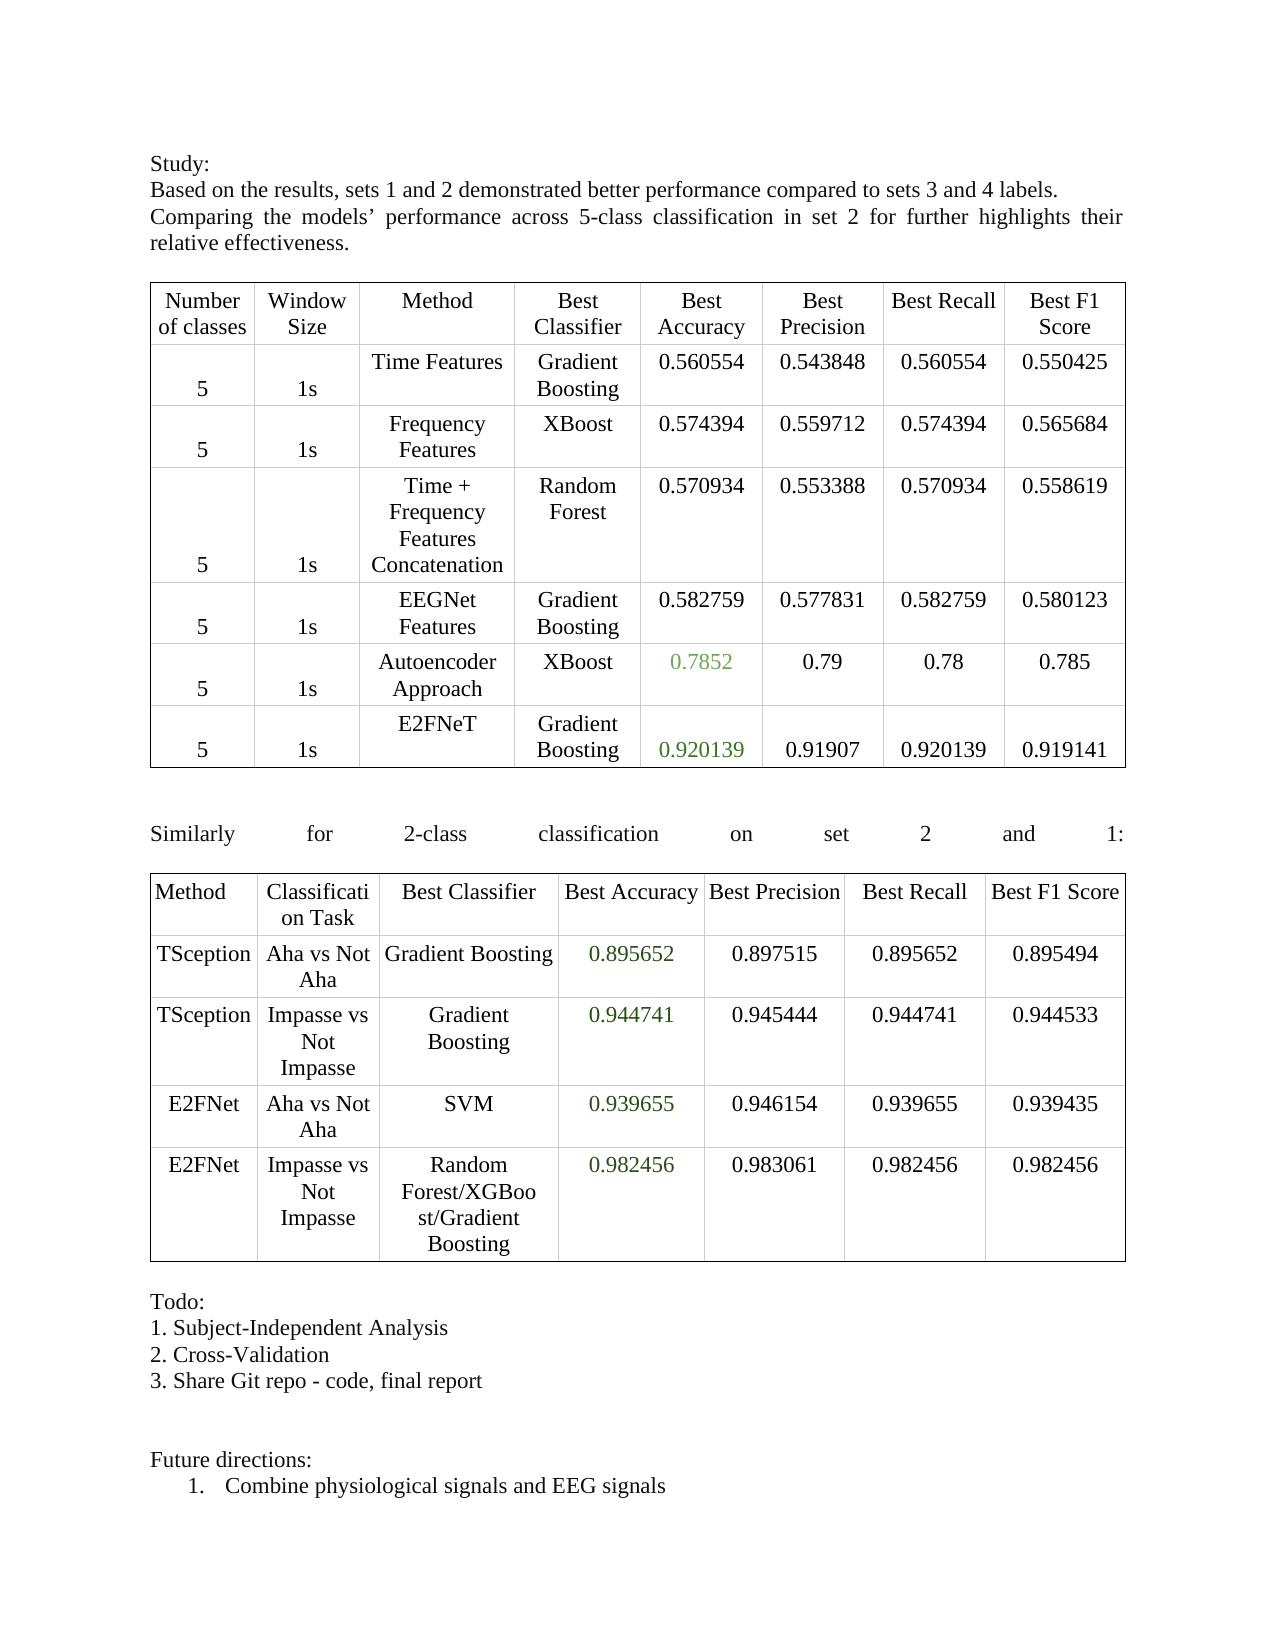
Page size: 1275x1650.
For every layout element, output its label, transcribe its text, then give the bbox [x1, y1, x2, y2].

table_cell 5 [151, 706, 254, 767]
table_header Method [360, 283, 514, 343]
table_cell 5 [151, 468, 254, 582]
list Combine physiological signals and EEG signals [187, 1472, 1125, 1499]
table_cell E2FNet [151, 1086, 257, 1146]
table_cell Frequency Features [360, 406, 514, 467]
text Future directions: [150, 1446, 1125, 1472]
table_cell 0.919141 [1005, 706, 1125, 767]
table_cell Gradient Boosting [515, 706, 640, 767]
table_cell 0.560554 [884, 345, 1004, 405]
table_cell 0.895652 [559, 936, 704, 997]
table_cell 0.944533 [986, 998, 1125, 1085]
table_cell 0.939655 [559, 1086, 704, 1146]
table_cell Gradient Boosting [380, 936, 558, 997]
table_cell 0.7852 [641, 644, 762, 705]
table_header Best Recall [884, 283, 1004, 343]
table_cell 0.582759 [884, 583, 1004, 643]
table_cell 0.78 [884, 644, 1004, 705]
table_cell 5 [151, 345, 254, 405]
table_cell 0.550425 [1005, 345, 1125, 405]
table_cell 0.570934 [641, 468, 762, 582]
table_cell Gradient Boosting [515, 345, 640, 405]
text Todo: 1. Subject-Independent Analysis [150, 1288, 1125, 1341]
table_cell 1s [255, 706, 359, 767]
table_cell 0.920139 [884, 706, 1004, 767]
table_cell Gradient Boosting [515, 583, 640, 643]
table_cell 0.897515 [705, 936, 844, 997]
table_header Method [151, 874, 257, 935]
table_cell 0.945444 [705, 998, 844, 1085]
table_cell 0.559712 [763, 406, 883, 467]
table_cell 0.939435 [986, 1086, 1125, 1146]
table_cell 0.785 [1005, 644, 1125, 705]
table_cell 0.895652 [845, 936, 985, 997]
table_cell 0.582759 [641, 583, 762, 643]
table_header Best Recall [845, 874, 985, 935]
table_cell Aha vs Not Aha [258, 1086, 379, 1146]
table_header Best F1 Score [986, 874, 1125, 935]
table_cell 0.543848 [763, 345, 883, 405]
table_cell 0.982456 [559, 1148, 704, 1261]
table_header Best Classifier [380, 874, 558, 935]
table_cell 0.574394 [641, 406, 762, 467]
table_header Best Precision [763, 283, 883, 343]
table_cell 0.580123 [1005, 583, 1125, 643]
table_cell Gradient Boosting [380, 998, 558, 1085]
table_cell XBoost [515, 406, 640, 467]
table_header Best Classifier [515, 283, 640, 343]
table_cell Aha vs Not Aha [258, 936, 379, 997]
table_cell 0.577831 [763, 583, 883, 643]
table_cell 0.983061 [705, 1148, 844, 1261]
table_header Best Accuracy [559, 874, 704, 935]
table_cell 0.558619 [1005, 468, 1125, 582]
table_cell 1s [255, 583, 359, 643]
text 3. Share Git repo - code, final report [150, 1367, 1125, 1393]
table_header Number of classes [151, 283, 254, 343]
table_cell 0.946154 [705, 1086, 844, 1146]
text Study: Based on the results, sets 1 and 2 demonstrated better performance compared to sets 3 and 4 labels. [150, 150, 1125, 203]
table_header Best Accuracy [641, 283, 762, 343]
table_cell 0.553388 [763, 468, 883, 582]
table_cell Impasse vs Not Impasse [258, 998, 379, 1085]
table_cell Random Forest/XGBoo st/Gradient Boosting [380, 1148, 558, 1261]
table_cell 5 [151, 644, 254, 705]
table_cell 0.91907 [763, 706, 883, 767]
text 2. Cross-Validation [150, 1341, 1125, 1367]
table_cell 1s [255, 468, 359, 582]
table_cell E2FNet [151, 1148, 257, 1261]
table_cell 0.570934 [884, 468, 1004, 582]
text Similarly for 2-class classification on set 2 and 1: [150, 820, 1125, 873]
table_cell 0.944741 [845, 998, 985, 1085]
table_cell 0.565684 [1005, 406, 1125, 467]
table_header Classification Task [258, 874, 379, 935]
table_cell 5 [151, 583, 254, 643]
table_cell 0.560554 [641, 345, 762, 405]
table_cell E2FNeT [360, 706, 514, 767]
table_header Best Precision [705, 874, 844, 935]
table_cell Time + Frequency Features Concatenation [360, 468, 514, 582]
table_cell 1s [255, 345, 359, 405]
table_cell 0.895494 [986, 936, 1125, 997]
table_cell Time Features [360, 345, 514, 405]
table_cell Autoencoder Approach [360, 644, 514, 705]
table_cell 0.939655 [845, 1086, 985, 1146]
table_cell 1s [255, 644, 359, 705]
table_cell 0.982456 [845, 1148, 985, 1261]
table_cell Random Forest [515, 468, 640, 582]
text Comparing the models’ performance across 5-class classification in set 2 for further highlights their relative effectiveness. [150, 203, 1125, 255]
table_cell 1s [255, 406, 359, 467]
table_cell 0.944741 [559, 998, 704, 1085]
table_cell SVM [380, 1086, 558, 1146]
table_cell EEGNet Features [360, 583, 514, 643]
table_header Best F1 Score [1005, 283, 1125, 343]
table_cell 0.982456 [986, 1148, 1125, 1261]
table_cell 0.574394 [884, 406, 1004, 467]
table_cell XBoost [515, 644, 640, 705]
table_cell 5 [151, 406, 254, 467]
table_cell TSception [151, 998, 257, 1085]
table_header Window Size [255, 283, 359, 343]
table_cell 0.79 [763, 644, 883, 705]
table_cell Impasse vs Not Impasse [258, 1148, 379, 1261]
table_cell 0.920139 [641, 706, 762, 767]
table_cell TSception [151, 936, 257, 997]
